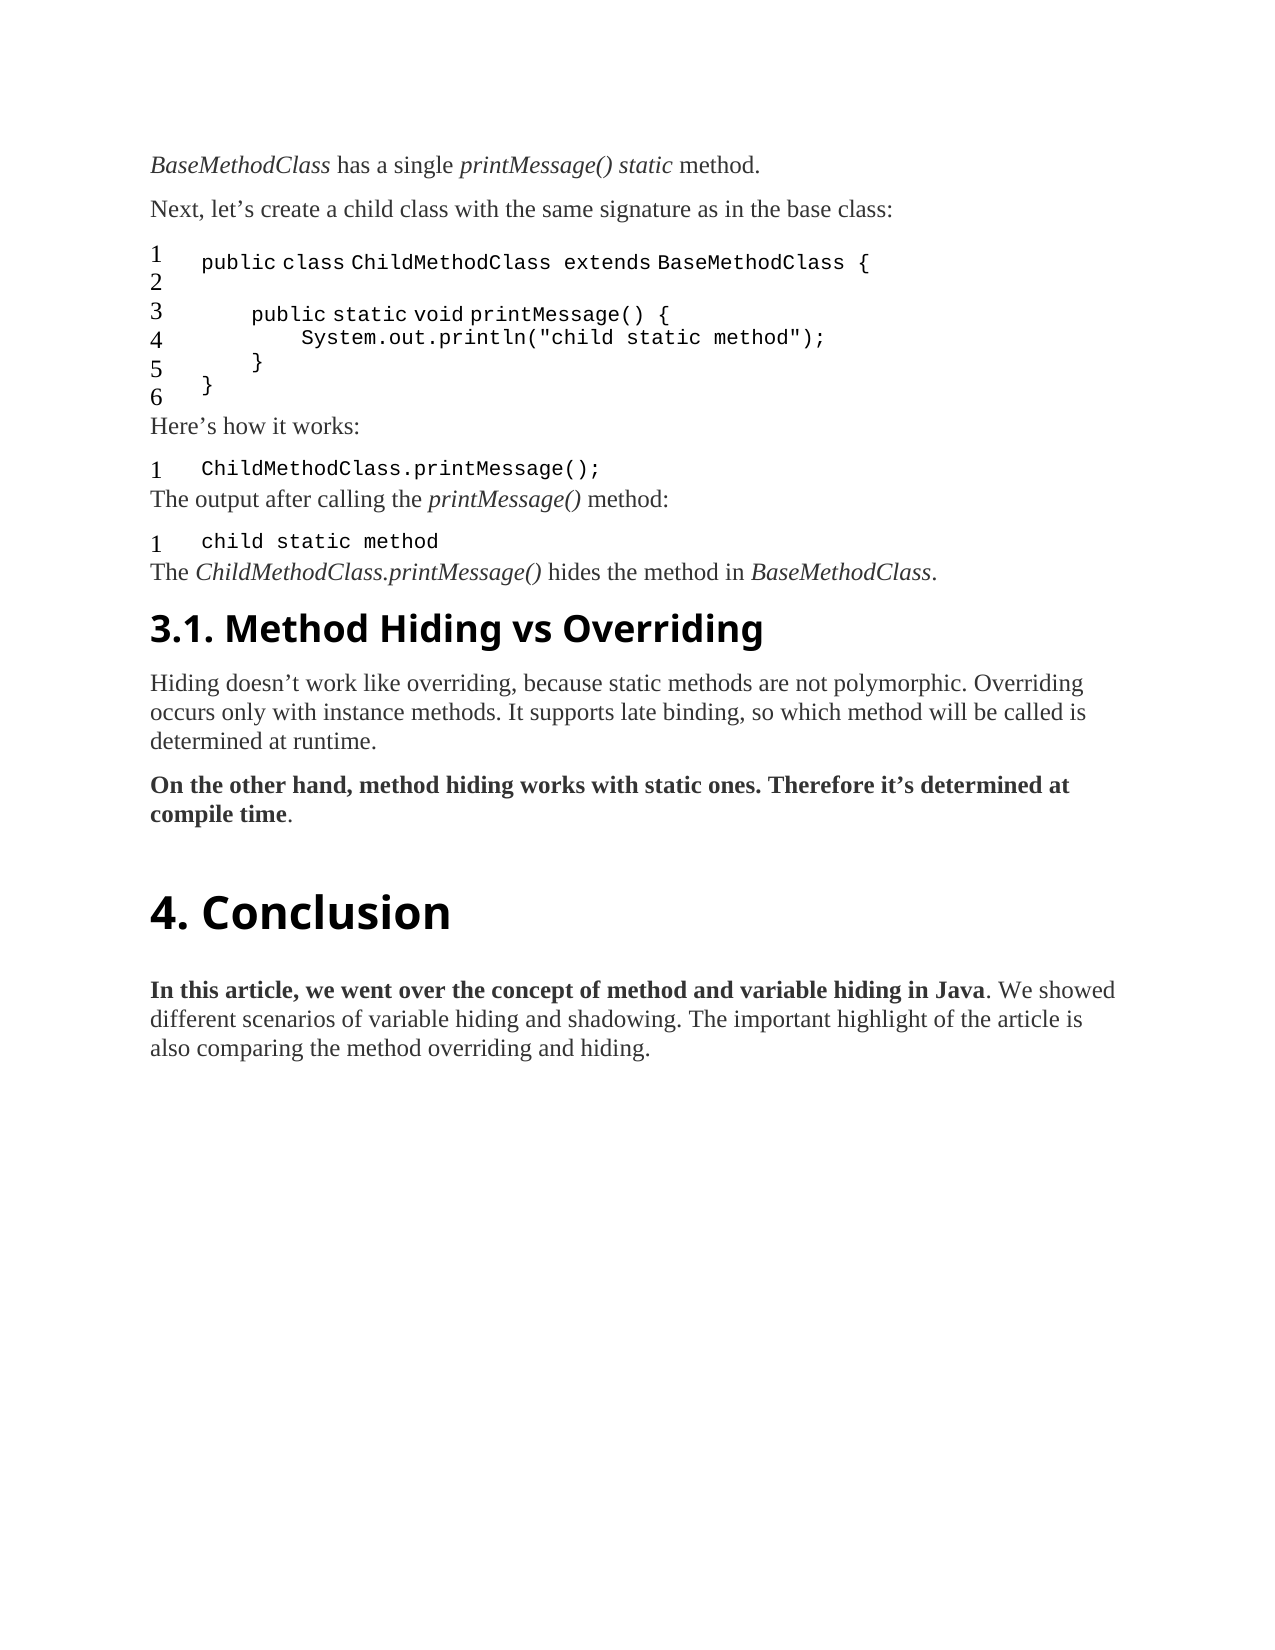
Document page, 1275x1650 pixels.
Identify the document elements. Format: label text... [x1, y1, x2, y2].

text 4. Conclusion [150, 880, 1125, 943]
text On the other hand, method hiding works with static ones. Therefore it’s determined at compile time. [150, 770, 1125, 828]
text The ChildMethodClass.printMessage() hides the method in BaseMethodClass. [150, 557, 1125, 586]
text Hiding doesn’t work like overriding, because static methods are not polymorphic. Overriding occurs only with instance methods. It supports late binding, so which method will be called is determined at runtime. [150, 668, 1125, 755]
table_header 1 [150, 456, 201, 484]
text The output after calling the printMessage() method: [150, 484, 1125, 513]
table_header child static method [201, 529, 1275, 557]
table_header 1 2 3 4 5 6 [150, 239, 201, 411]
table_header 1 [150, 529, 201, 557]
text BaseMethodClass has a single printMessage() static method. [150, 150, 1125, 179]
text 3.1. Method Hiding vs Overriding [150, 602, 1125, 653]
text Here’s how it works: [150, 411, 1125, 440]
table_header ChildMethodClass.printMessage(); [201, 456, 1275, 484]
text In this article, we went over the concept of method and variable hiding in Java. We showed different scenarios of variable hiding and shadowing. The important highlight of the article is also comparing the method overriding and hiding. [150, 975, 1125, 1062]
text Next, let’s create a child class with the same signature as in the base class: [150, 194, 1125, 223]
table_header public class ChildMethodClass extends BaseMethodClass { public static void printMessage() { System.out.println("child static method"); } } [201, 239, 1275, 411]
